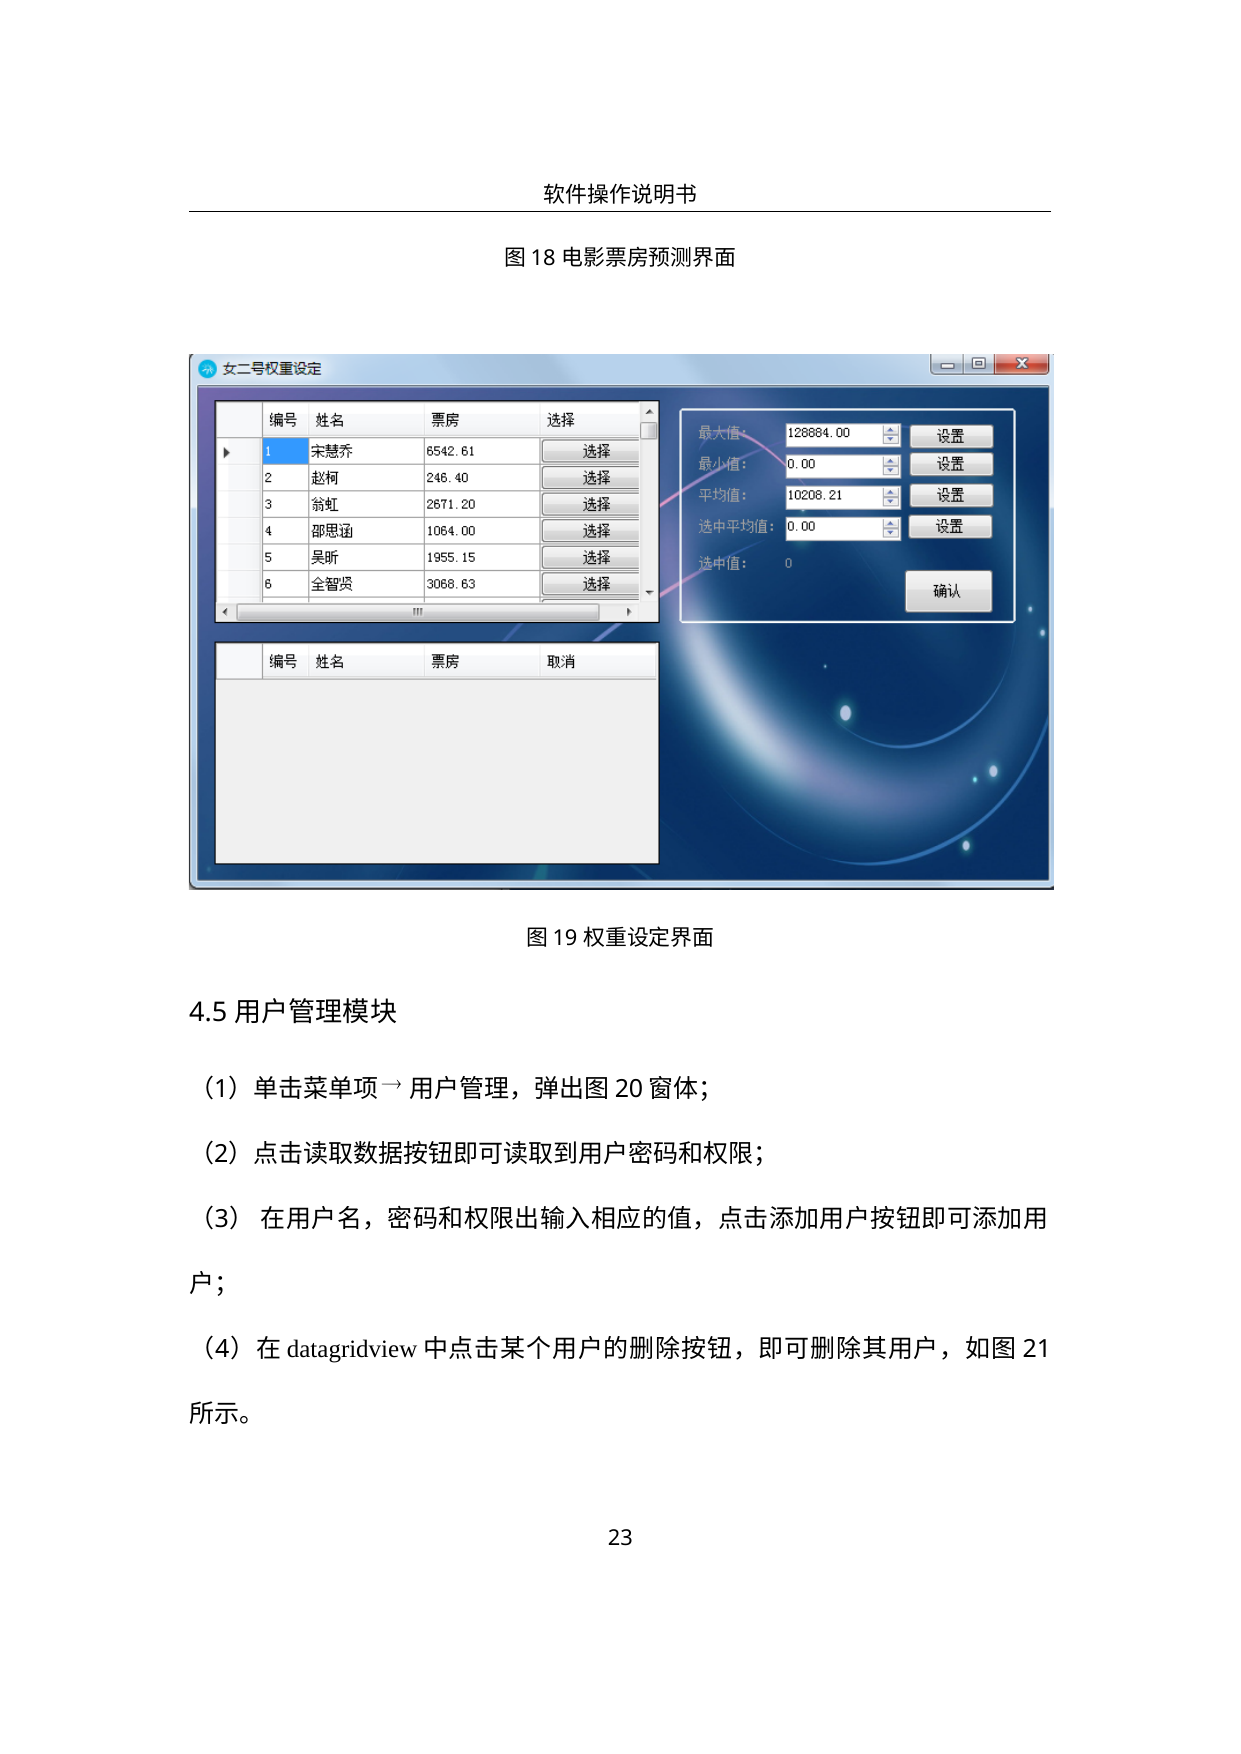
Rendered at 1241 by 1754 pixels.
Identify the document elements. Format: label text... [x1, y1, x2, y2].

text （2）点击读取数据按钮即可读取到用户密码和权限； [189, 1119, 1051, 1184]
text 图18 电影票房预测界面 [189, 239, 1051, 272]
text 图19 权重设定界面 [189, 919, 1051, 952]
text （1）单击菜单项用户管理，弹出图20窗体； [189, 1054, 1051, 1119]
picture [188, 354, 1054, 890]
text （4）在datagridview中点击某个用户的删除按钮，即可删除其用户，如图21所示。 [189, 1314, 1051, 1444]
text （3） 在用户名，密码和权限出输入相应的值，点击添加用户按钮即可添加用户； [189, 1184, 1051, 1314]
text 4.5 用户管理模块 [189, 977, 1051, 1042]
